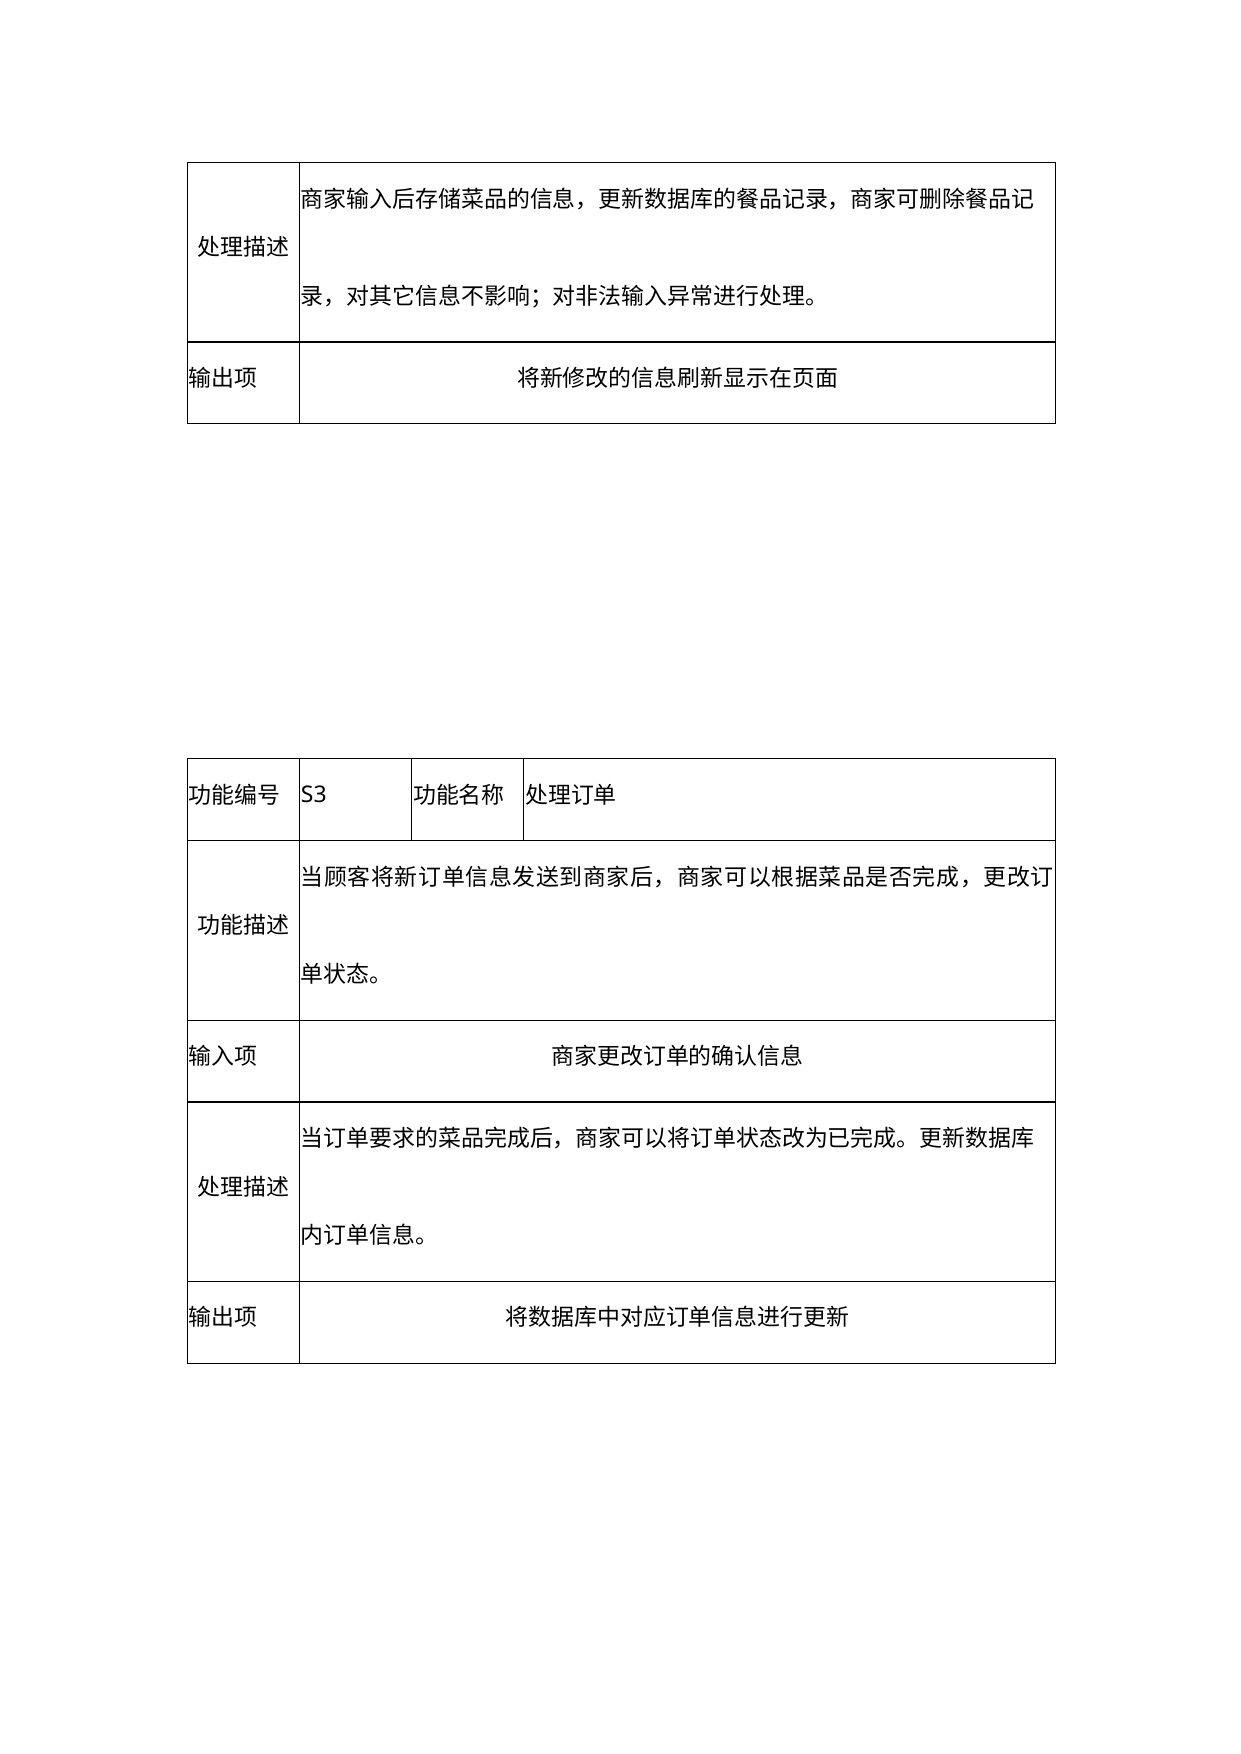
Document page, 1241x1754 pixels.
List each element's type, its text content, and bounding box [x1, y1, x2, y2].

table_header 功能名称 [412, 759, 523, 840]
table_header S3 [300, 759, 411, 840]
table_cell 将数据库中对应订单信息进行更新 [300, 1282, 1055, 1363]
table_cell 处理描述 [188, 1103, 299, 1281]
table_cell 商家输入后存储菜品的信息，更新数据库的餐品记录，商家可删除餐品记录，对其它信息不影响；对非法输入异常进行处理。 [300, 163, 1055, 341]
table_cell 商家更改订单的确认信息 [300, 1021, 1055, 1101]
table_cell 将新修改的信息刷新显示在页面 [300, 343, 1055, 423]
table_header 功能编号 [188, 759, 299, 840]
table_cell 处理描述 [188, 163, 299, 341]
table_cell 当顾客将新订单信息发送到商家后，商家可以根据菜品是否完成，更改订单状态。 [300, 841, 1055, 1019]
table_cell 功能描述 [188, 841, 299, 1019]
table_cell 输入项 [188, 1021, 299, 1101]
table_cell 输出项 [188, 343, 299, 423]
table_cell 输出项 [188, 1282, 299, 1363]
table_cell 当订单要求的菜品完成后，商家可以将订单状态改为已完成。更新数据库内订单信息。 [300, 1103, 1055, 1281]
table_header 处理订单 [524, 759, 1055, 840]
